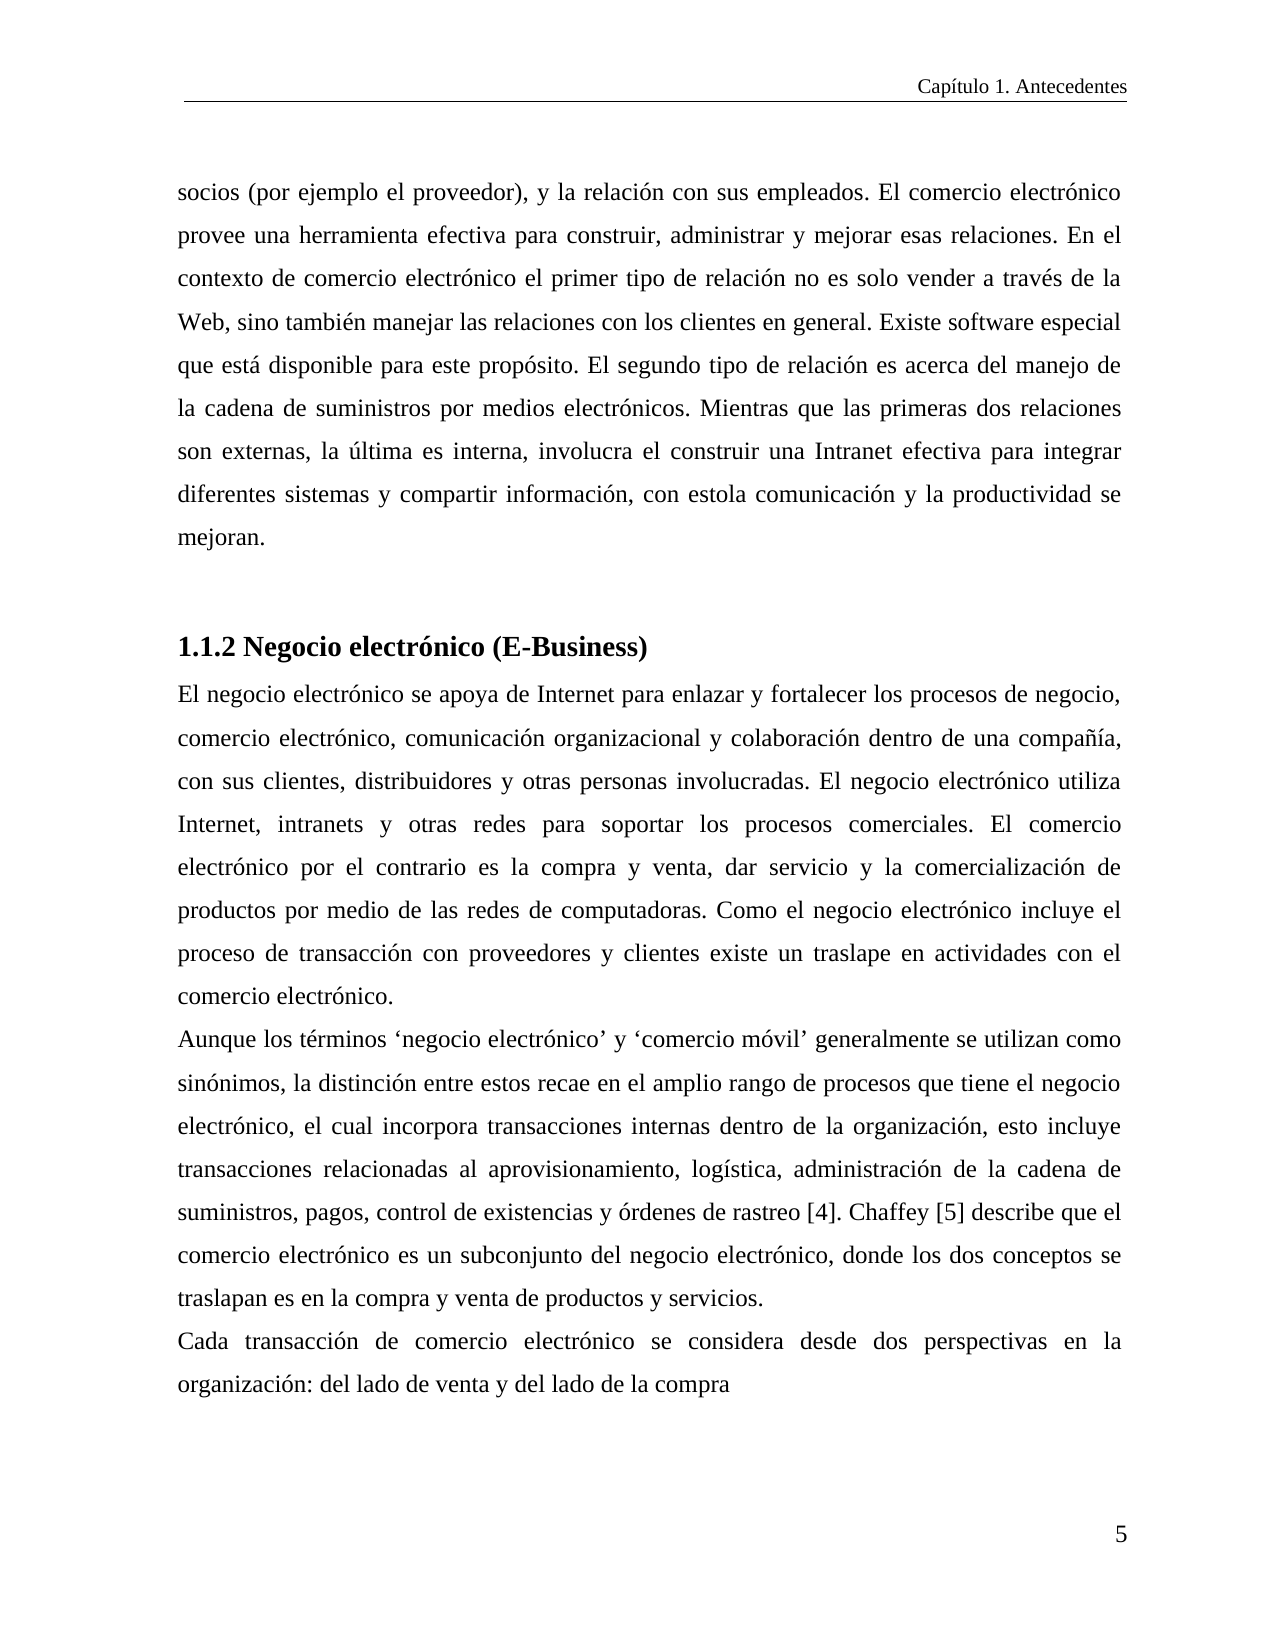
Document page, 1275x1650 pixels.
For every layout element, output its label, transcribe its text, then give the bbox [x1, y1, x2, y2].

text El negocio electrónico se apoya de Internet para enlazar y fortalecer los procesos de negocio, comercio electrónico, comunicación organizacional y colaboración dentro de una compañía, con sus clientes, distribuidores y otras personas involucradas. El negocio electrónico utiliza Internet, intranets y otras redes para soportar los procesos comerciales. El comercio electrónico por el contrario es la compra y venta, dar servicio y la comercialización de productos por medio de las redes de computadoras. Como el negocio electrónico incluye el proceso de transacción con proveedores y clientes existe un traslape en actividades con el comercio electrónico. [177, 679, 1122, 1010]
text Aunque los términos ‘negocio electrónico’ y ‘comercio móvil’ generalmente se utilizan como sinónimos, la distinción entre estos recae en el amplio rango de procesos que tiene el negocio electrónico, el cual incorpora transacciones internas dentro de la organización, esto incluye transacciones relacionadas al aprovisionamiento, logística, administración de la cadena de suministros, pagos, control de existencias y órdenes de rastreo [4]. Chaffey [5] describe que el comercio electrónico es un subconjunto del negocio electrónico, donde los dos conceptos se traslapan es en la compra y venta de productos y servicios. [177, 1024, 1122, 1312]
subtitle 1.1.2 Negocio electrónico (E-Business) [177, 629, 1127, 663]
text Cada transacción de comercio electrónico se considera desde dos perspectivas en la organización: del lado de venta y del lado de la compra [177, 1326, 1122, 1398]
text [177, 177, 1122, 551]
